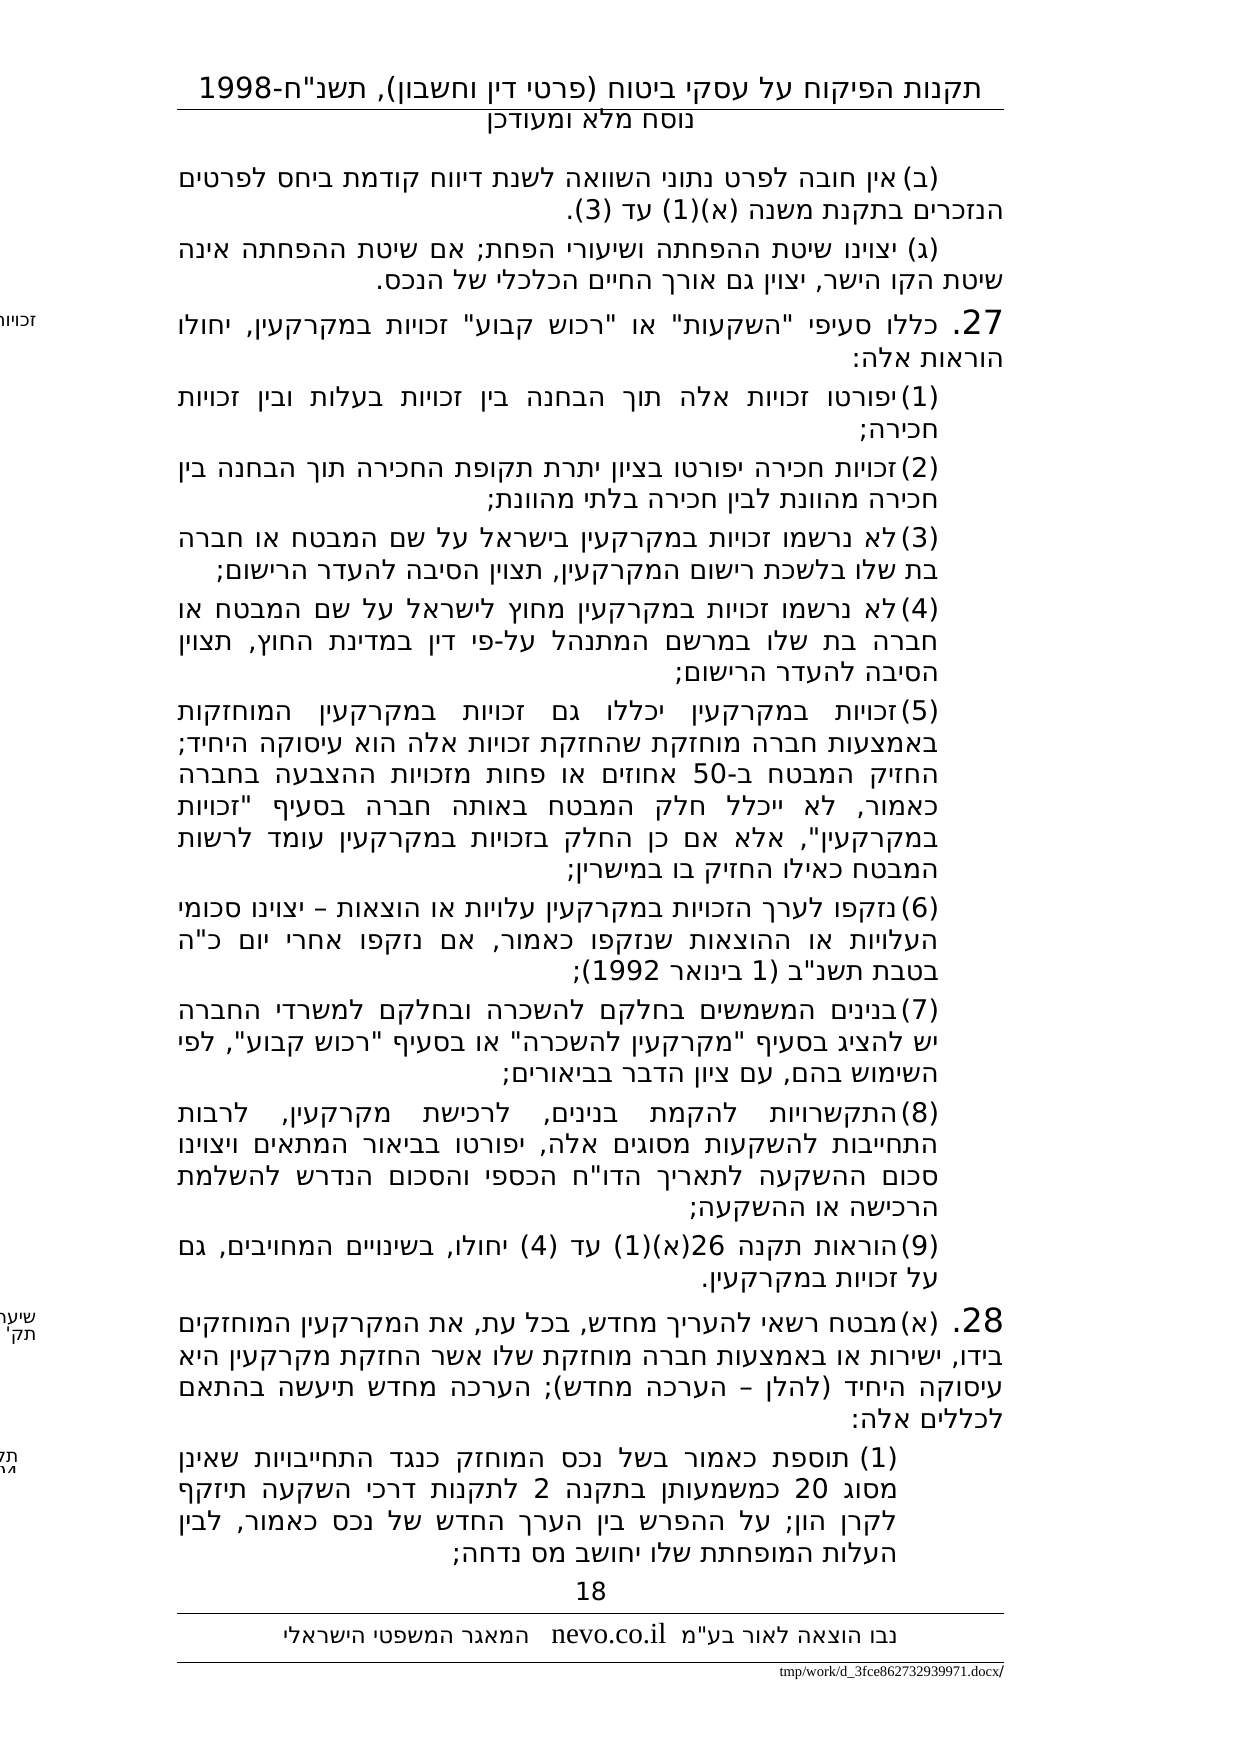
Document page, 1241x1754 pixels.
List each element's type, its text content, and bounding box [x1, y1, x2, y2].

text (9) הוראות תקנה 26(א)(1) עד (4) יחולו, בשינויים המחויבים, גם על זכויות במקרקעין. [177, 1231, 939, 1294]
text (4) לא נרשמו זכויות במקרקעין מחוץ לישראל על שם המבטח או חברה בת שלו במרשם המתנהל על-פי דין במדינת החוץ, תצוין הסיבה להעדר הרישום; [177, 593, 939, 688]
text (6) נזקפו לערך הזכויות במקרקעין עלויות או הוצאות – יצוינו סכומי העלויות או ההוצאות שנזקפו כאמור, אם נזקפו אחרי יום כ"ה בטבת תשנ"ב (1 בינואר 1992); [177, 892, 939, 987]
text (ג) יצוינו שיטת ההפחתה ושיעורי הפחת; אם שיטת ההפחתה אינה שיטת הקו הישר, יצוין גם אורך החיים הכלכלי של הנכס. [177, 233, 1004, 296]
text (2) זכויות חכירה יפורטו בציון יתרת תקופת החכירה תוך הבחנה בין חכירה מהוונת לבין חכירה בלתי מהוונת; [177, 452, 939, 515]
text (1) יפורטו זכויות אלה תוך הבחנה בין זכויות בעלות ובין זכויות חכירה; [177, 382, 939, 445]
text 28. (א) מבטח רשאי להעריך מחדש, בכל עת, את המקרקעין המוחזקים בידו, ישירות או באמצעות חברה מוחזקת שלו אשר החזקת מקרקעין היא עיסוקה היחיד (להלן – הערכה מחדש); הערכה מחדש תיעשה בהתאם לכללים אלה: [177, 1301, 1004, 1435]
text (5) זכויות במקרקעין יכללו גם זכויות במקרקעין המוחזקות באמצעות חברה מוחזקת שהחזקת זכויות אלה הוא עיסוקה היחיד; החזיק המבטח ב-50 אחוזים או פחות מזכויות ההצבעה בחברה כאמור, לא ייכלל חלק המבטח באותה חברה בסעיף "זכויות במקרקעין", אלא אם כן החלק בזכויות במקרקעין עומד לרשות המבטח כאילו החזיק בו במישרין; [177, 696, 939, 885]
text (8) התקשרויות להקמת בנינים, לרכישת מקרקעין, לרבות התחייבות להשקעות מסוגים אלה, יפורטו בביאור המתאים ויצוינו סכום ההשקעה לתאריך הדו"ח הכספי והסכום הנדרש להשלמת הרכישה או ההשקעה; [177, 1097, 939, 1223]
text (3) לא נרשמו זכויות במקרקעין בישראל על שם המבטח או חברה בת שלו בלשכת רישום המקרקעין, תצוין הסיבה להעדר הרישום; [177, 523, 939, 586]
text 27. כללו סעיפי "השקעות" או "רכוש קבוע" זכויות במקרקעין, יחולו הוראות אלה: [177, 304, 1004, 374]
text (ב) אין חובה לפרט נתוני השוואה לשנת דיווח קודמת ביחס לפרטים הנזכרים בתקנת משנה (א)(1) עד (3). [177, 162, 1004, 226]
text (7) בנינים המשמשים בחלקם להשכרה ובחלקם למשרדי החברה יש להציג בסעיף "מקרקעין להשכרה" או בסעיף "רכוש קבוע", לפי השימוש בהם, עם ציון הדבר בביאורים; [177, 995, 939, 1089]
text (1) תוספת כאמור בשל נכס המוחזק כנגד התחייבויות שאינן מסוג 20 כמשמעותן בתקנה 2 לתקנות דרכי השקעה תיזקף לקרן הון; על ההפרש בין הערך החדש של נכס כאמור, לבין העלות המופחתת שלו יחושב מס נדחה; [177, 1442, 898, 1568]
